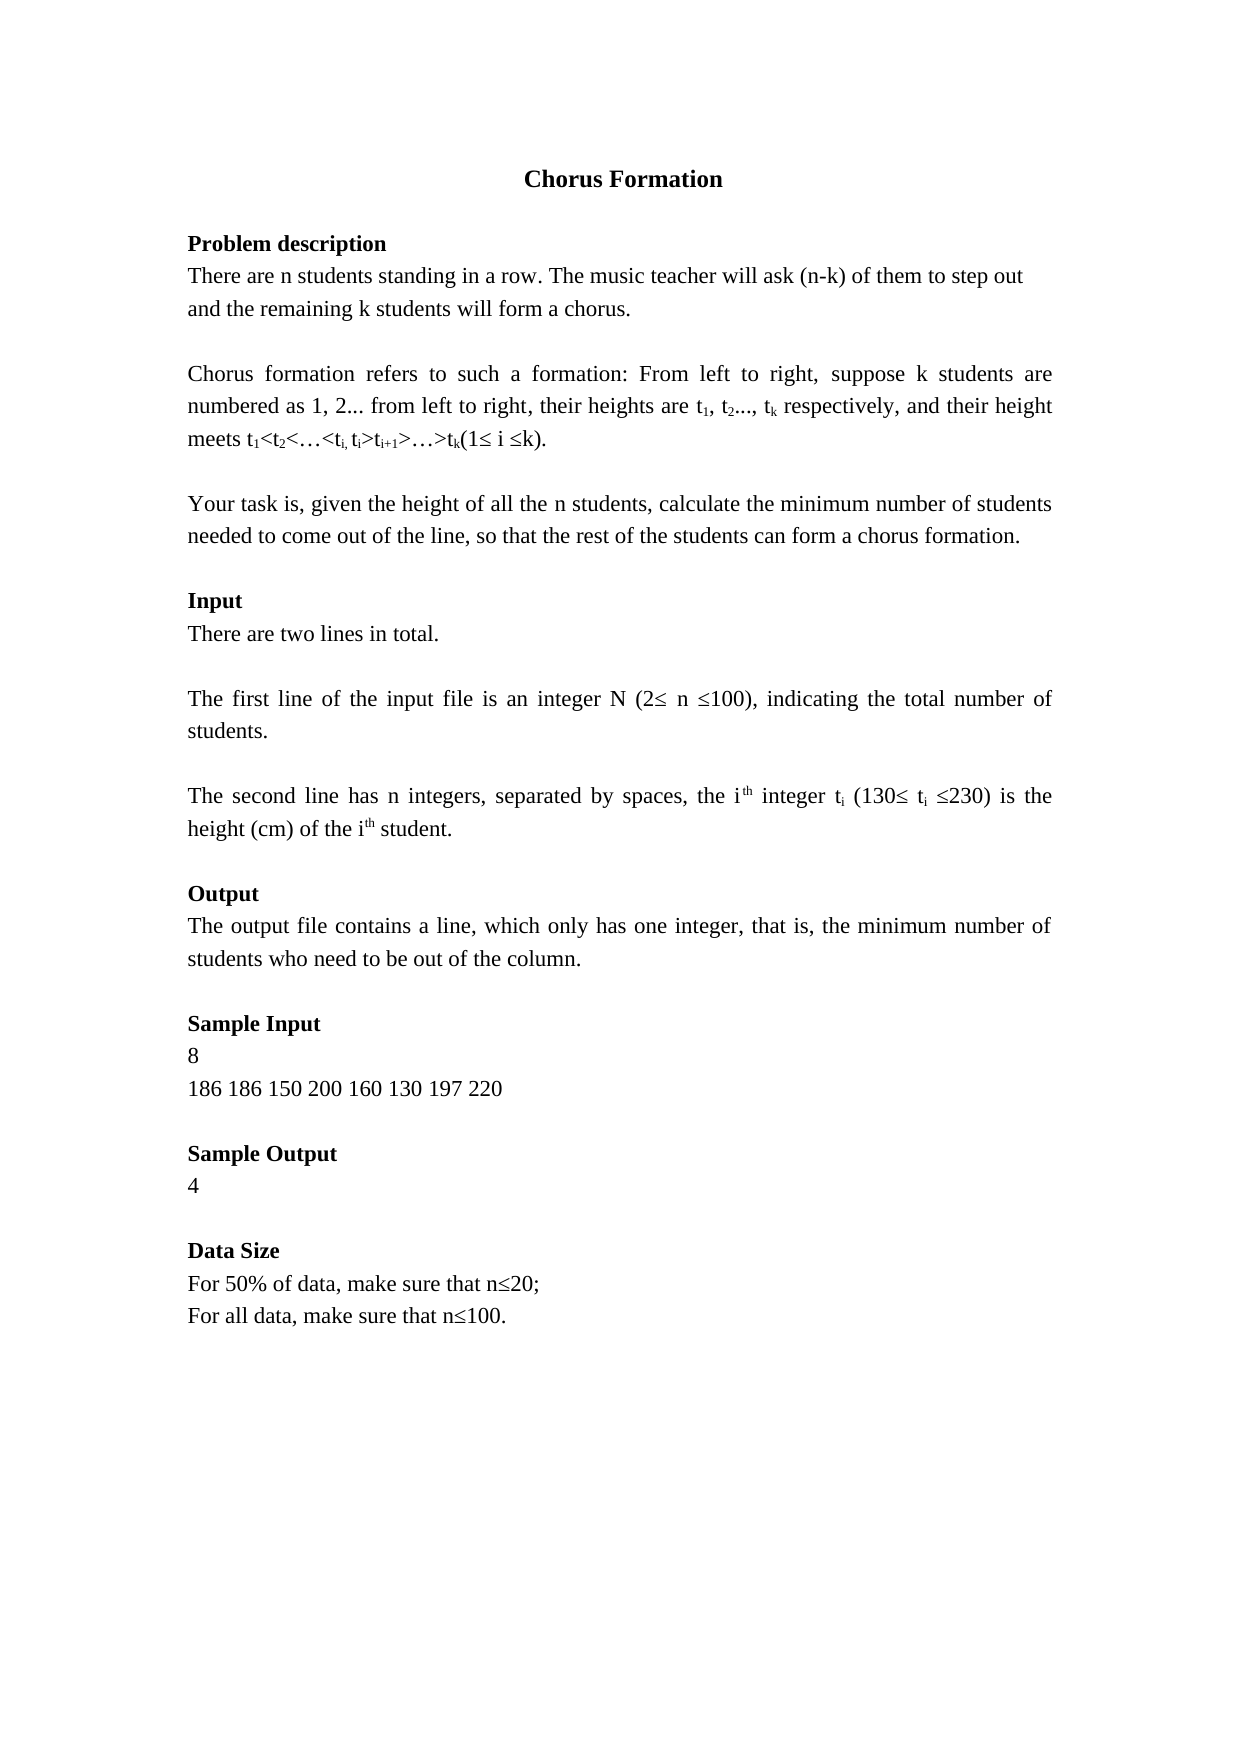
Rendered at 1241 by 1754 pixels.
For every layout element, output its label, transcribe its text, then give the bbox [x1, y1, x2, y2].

text 186 186 150 200 160 130 197 220 [187, 1072, 1053, 1104]
text Sample Input [187, 1007, 1053, 1039]
text For 50% of data, make sure that n≤20; [187, 1267, 1053, 1299]
text Chorus Formation [187, 162, 1053, 194]
text Data Size [187, 1234, 1053, 1267]
text 8 [187, 1039, 1053, 1072]
text There are two lines in total. [187, 617, 1053, 649]
text Input [187, 584, 1053, 617]
text The first line of the input file is an integer N (2≤ n ≤100), indicating the total number of students. [187, 682, 1053, 747]
text Your task is, given the height of all the n students, calculate the minimum number of students needed to come out of the line, so that the rest of the students can form a chorus formation. [187, 487, 1053, 552]
text Chorus formation refers to such a formation: From left to right, suppose k students are numbered as 1, 2... from left to right, their heights are t1, t2..., tk respectively, and their height meets t1<t2<…<ti, ti>ti+1>…>tk(1≤ i ≤k). [187, 357, 1053, 454]
text Problem description [187, 227, 1053, 259]
text There are n students standing in a row. The music teacher will ask (n-k) of them to step out and the remaining k students will form a chorus. [187, 259, 1053, 324]
text Sample Output [187, 1137, 1053, 1169]
text The output file contains a line, which only has one integer, that is, the minimum number of students who need to be out of the column. [187, 909, 1053, 974]
text 4 [187, 1169, 1053, 1202]
text The second line has n integers, separated by spaces, the ith integer ti (130≤ ti ≤230) is the height (cm) of the ith student. [187, 779, 1053, 844]
text For all data, make sure that n≤100. [187, 1299, 1053, 1332]
text Output [187, 877, 1053, 909]
